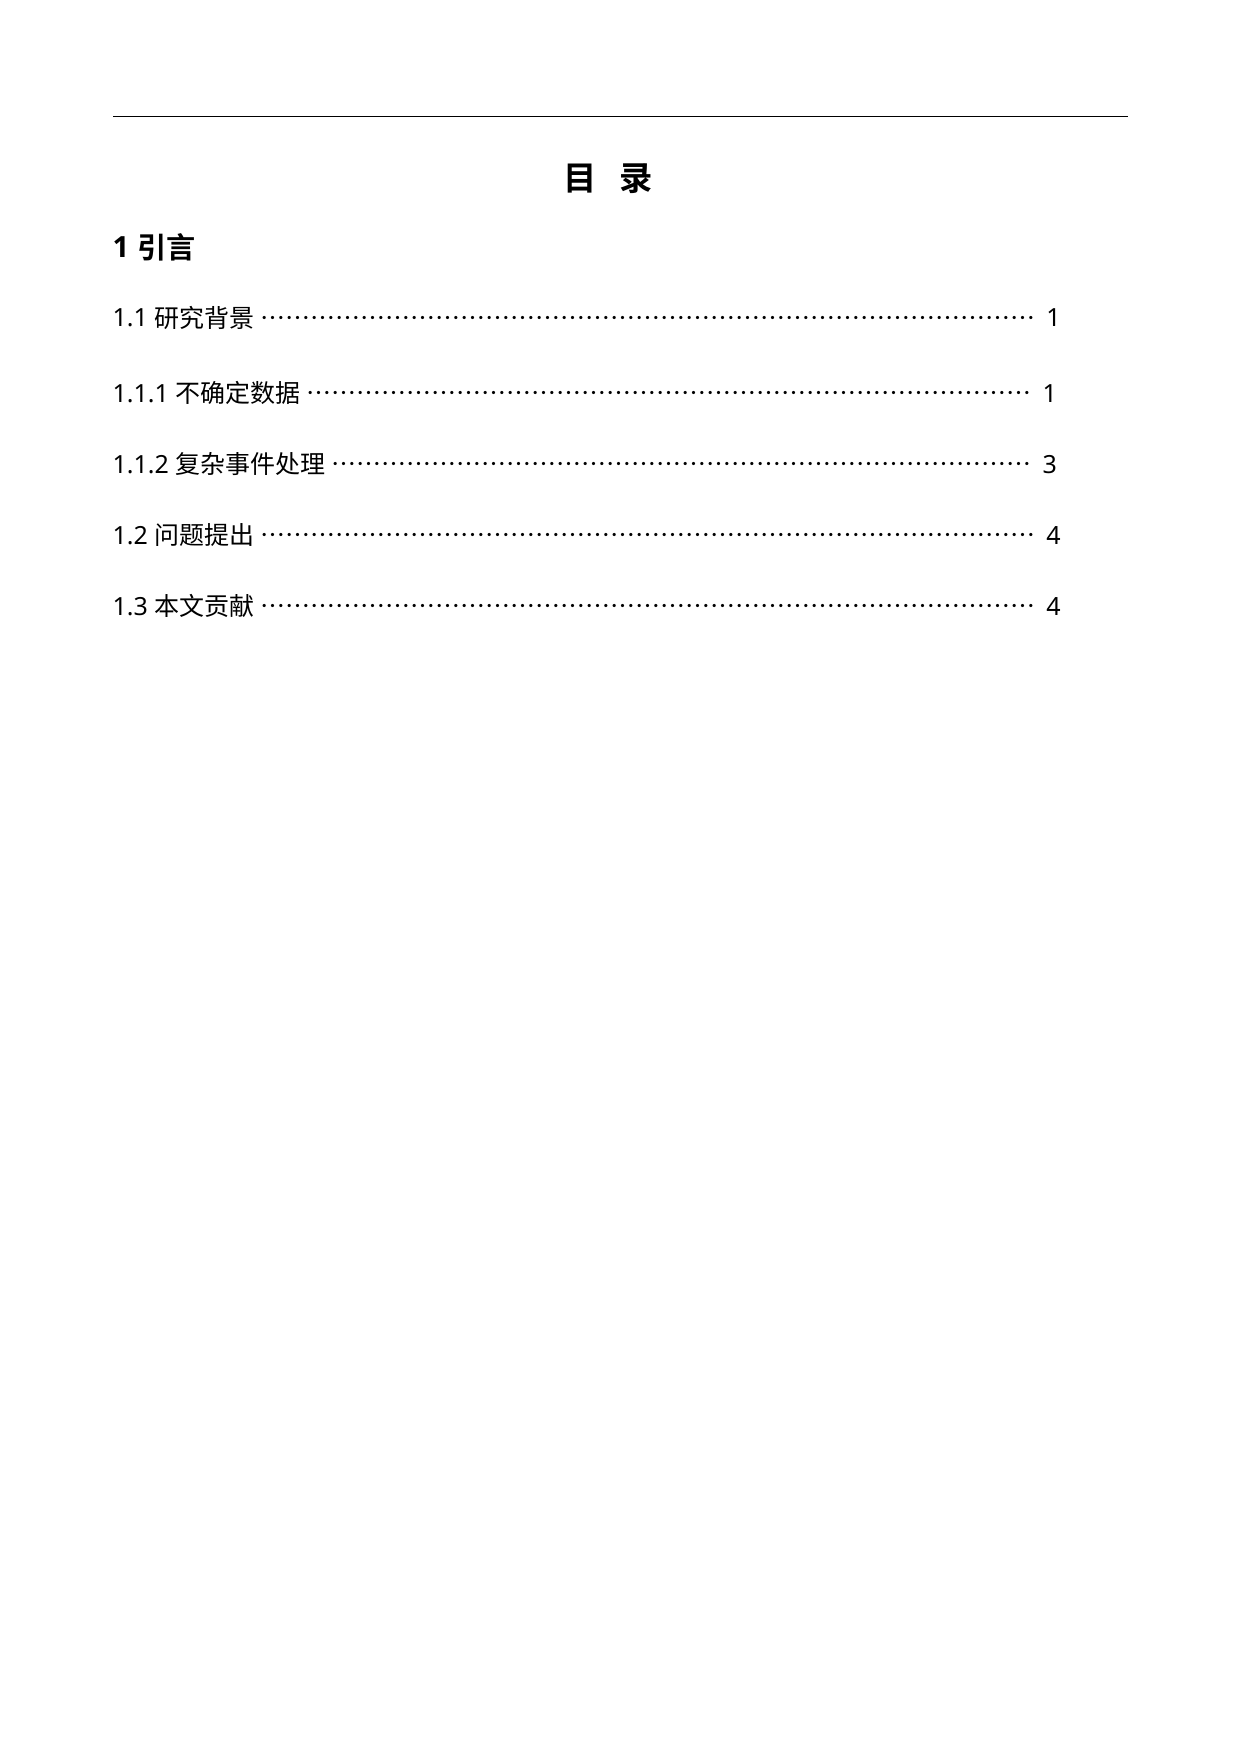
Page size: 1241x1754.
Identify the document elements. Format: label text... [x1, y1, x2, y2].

text 1.2 问题提出 ………………………………………………………………………………… 4 [112, 504, 1103, 554]
text 目 录 [112, 150, 1103, 200]
text 1.3 本文贡献 ………………………………………………………………………………… 4 [112, 575, 1103, 625]
text 1.1 研究背景 ………………………………………………………………………………… 1 [112, 292, 1103, 342]
text 1.1.2 复杂事件处理 ………………………………………………………………………… 3 [112, 433, 1103, 483]
text 1.1.1 不确定数据 …………………………………………………………………………… 1 [112, 362, 1103, 412]
text 1 引言 [112, 221, 1103, 271]
